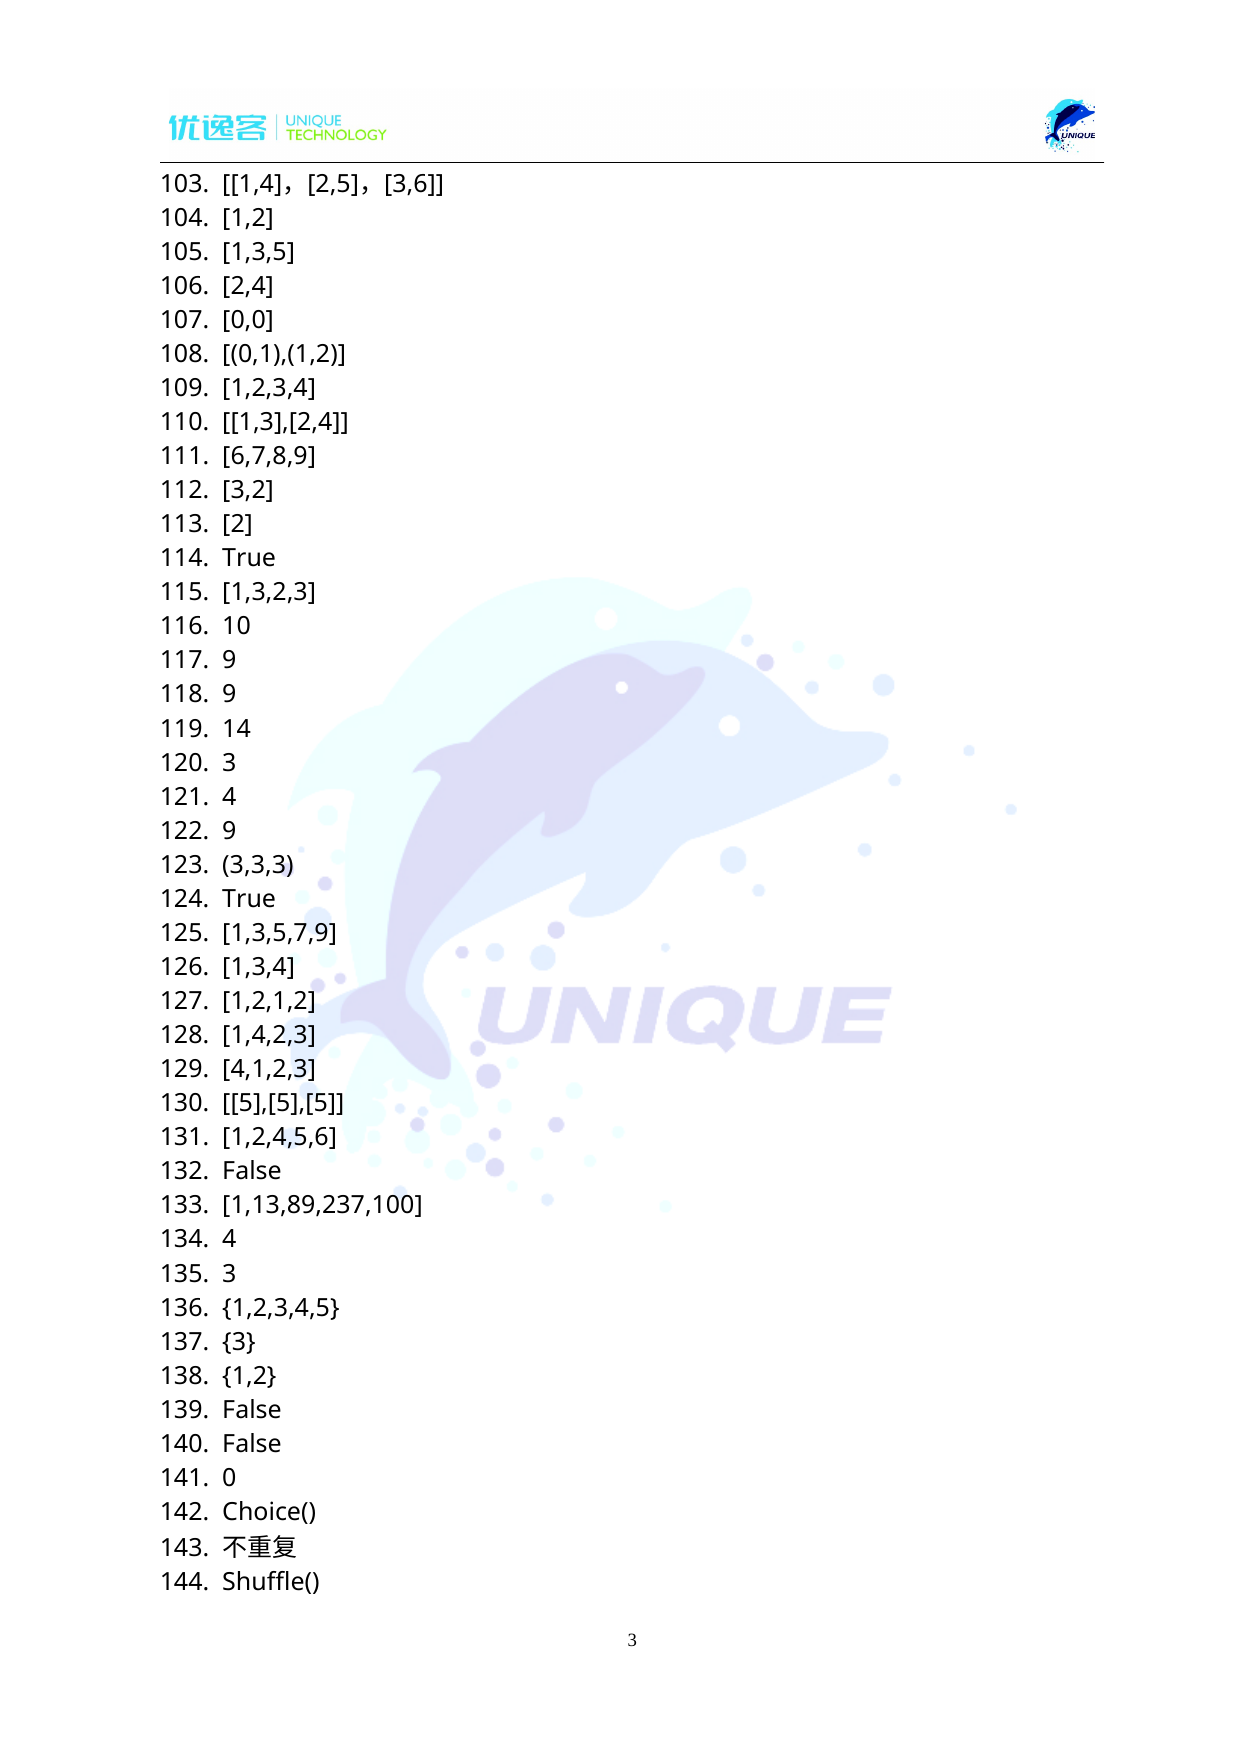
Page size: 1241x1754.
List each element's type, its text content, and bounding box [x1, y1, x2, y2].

text 109. [1,2,3,4] [159, 369, 1104, 404]
text 117. 9 [159, 642, 1104, 676]
text 105. [1,3,5] [159, 233, 1104, 267]
text 123. (3,3,3) [159, 846, 1104, 881]
text 140. False [159, 1426, 1104, 1459]
picture [168, 88, 1095, 162]
text 108. [(0,1),(1,2)] [159, 336, 1104, 369]
text 119. 14 [159, 710, 1104, 744]
text 144. Shuffle() [159, 1564, 1104, 1598]
text 112. [3,2] [159, 472, 1104, 506]
text 129. [4,1,2,3] [159, 1051, 1104, 1085]
text 142. Choice() [159, 1494, 1104, 1528]
text 125. [1,3,5,7,9] [159, 914, 1104, 949]
text 127. [1,2,1,2] [159, 983, 1104, 1017]
text 110. [[1,3],[2,4]] [159, 404, 1104, 438]
text 128. [1,4,2,3] [159, 1017, 1104, 1051]
text 107. [0,0] [159, 301, 1104, 336]
text 103. [[1,4]，[2,5]，[3,6]] [159, 163, 1104, 199]
text 133. [1,13,89,237,100] [159, 1187, 1104, 1221]
text 143. 不重复 [159, 1528, 1104, 1564]
text 126. [1,3,4] [159, 949, 1104, 983]
text 124. True [159, 881, 1104, 914]
text 136. {1,2,3,4,5} [159, 1289, 1104, 1323]
text 139. False [159, 1391, 1104, 1426]
text 114. True [159, 540, 1104, 574]
text 141. 0 [159, 1459, 1104, 1494]
text 132. False [159, 1153, 1104, 1187]
text 118. 9 [159, 676, 1104, 710]
text 134. 4 [159, 1221, 1104, 1255]
text 111. [6,7,8,9] [159, 438, 1104, 472]
text 137. {3} [159, 1323, 1104, 1357]
text 131. [1,2,4,5,6] [159, 1119, 1104, 1153]
text 130. [[5],[5],[5]] [159, 1085, 1104, 1119]
text 120. 3 [159, 744, 1104, 778]
text 138. {1,2} [159, 1357, 1104, 1391]
text 113. [2] [159, 506, 1104, 540]
text 135. 3 [159, 1255, 1104, 1289]
text 115. [1,3,2,3] [159, 574, 1104, 608]
text 121. 4 [159, 778, 1104, 812]
text 116. 10 [159, 608, 1104, 642]
text 122. 9 [159, 812, 1104, 846]
text 106. [2,4] [159, 267, 1104, 301]
text 104. [1,2] [159, 199, 1104, 233]
